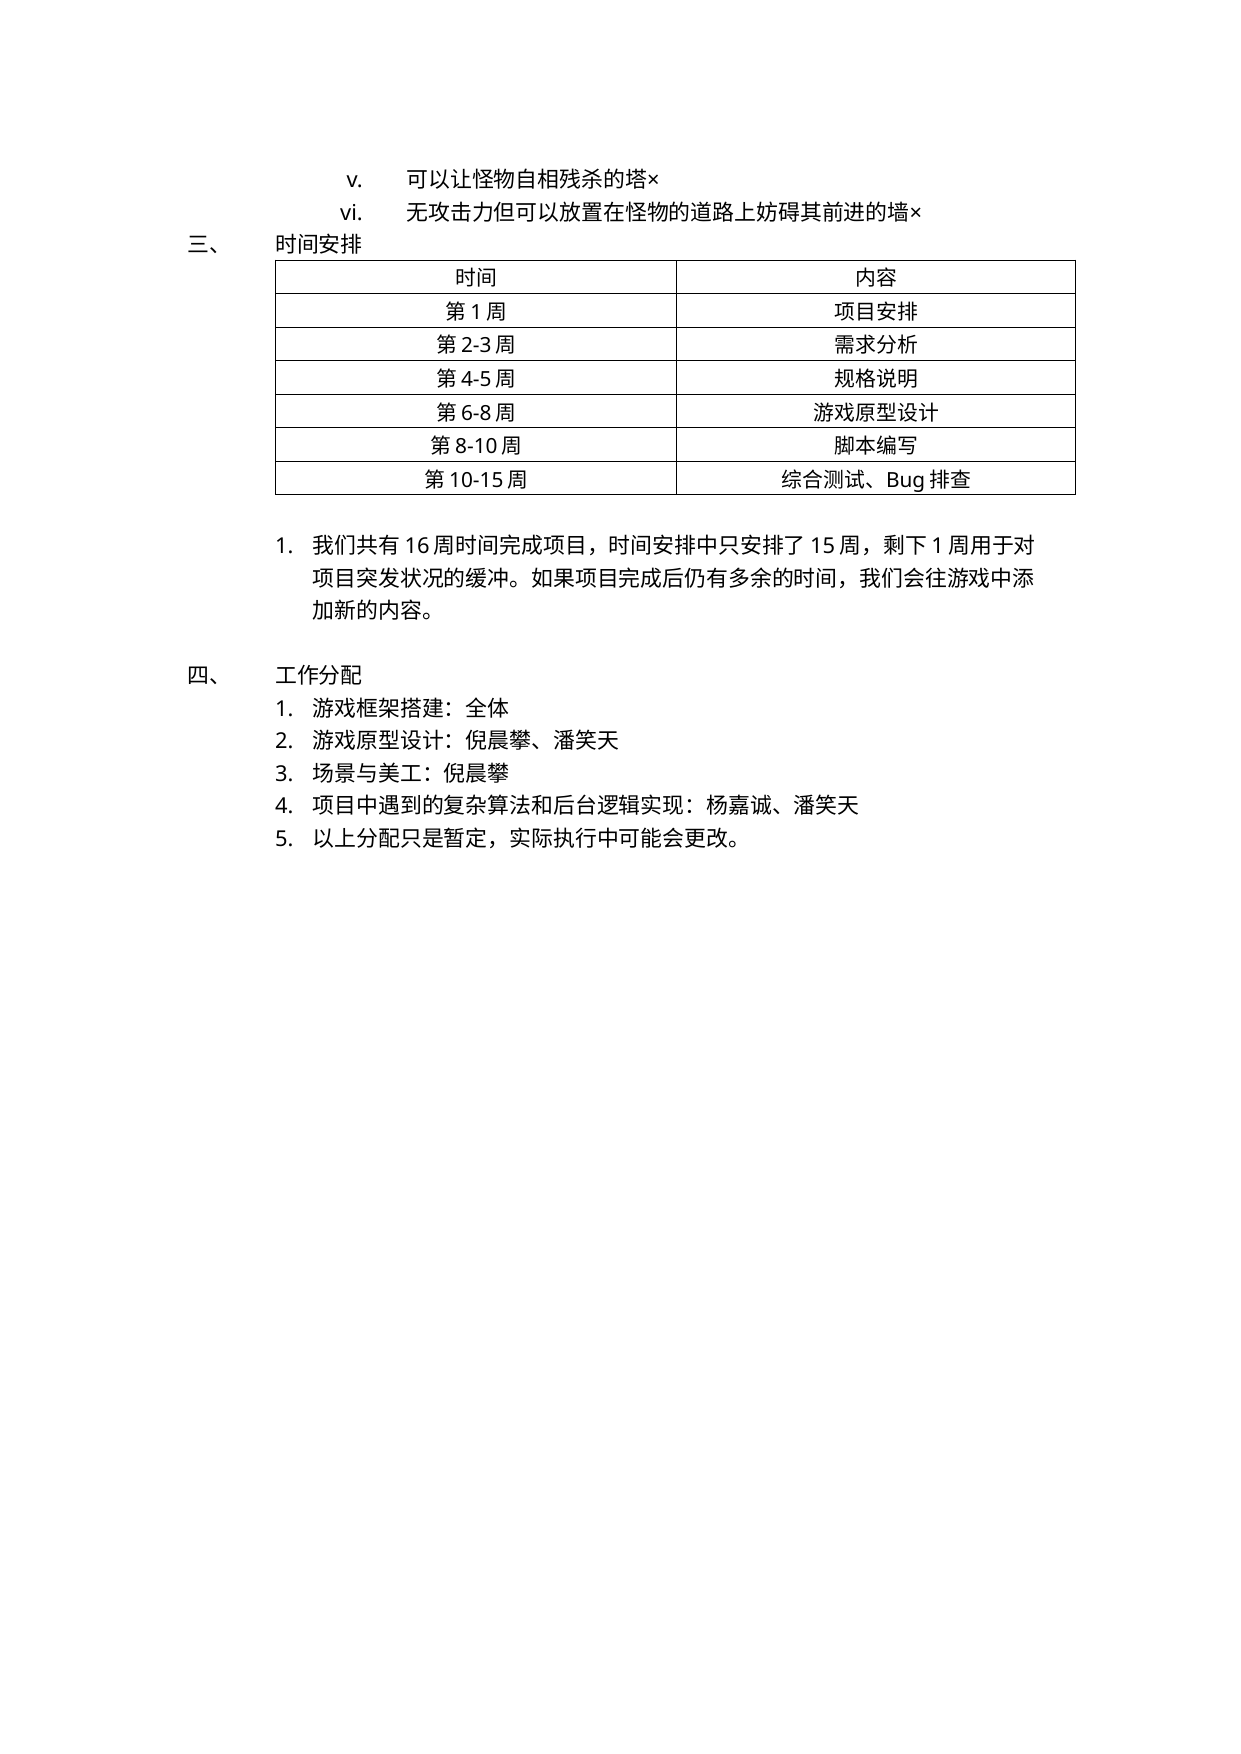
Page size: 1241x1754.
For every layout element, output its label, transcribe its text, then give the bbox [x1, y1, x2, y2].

table_header 时间 [276, 261, 676, 293]
table_cell 游戏原型设计 [677, 395, 1075, 427]
list 我们共有16周时间完成项目，时间安排中只安排了15周，剩下1周用于对项目突发状况的缓冲。如果项目完成后仍有多余的时间，我们会往游戏中添加新的内容。 [275, 528, 1053, 625]
list 无攻击力但可以放置在怪物的道路上妨碍其前进的墙× [362, 194, 1053, 227]
table_cell 第2-3周 [276, 328, 676, 360]
table_cell 第10-15周 [276, 462, 676, 494]
list 游戏原型设计：倪晨攀、潘笑天 [275, 723, 1053, 755]
table_cell 第8-10周 [276, 428, 676, 461]
table_cell 综合测试、Bug排查 [677, 462, 1075, 494]
table_cell 需求分析 [677, 328, 1075, 360]
list 游戏框架搭建：全体 [275, 690, 1053, 723]
table_cell 第4-5周 [276, 361, 676, 394]
list 项目中遇到的复杂算法和后台逻辑实现：杨嘉诚、潘笑天 [275, 788, 1053, 820]
list 时间安排 [187, 227, 1053, 259]
table_cell 第6-8周 [276, 395, 676, 427]
table_cell 第1周 [276, 294, 676, 327]
table_cell 脚本编写 [677, 428, 1075, 461]
table_cell 项目安排 [677, 294, 1075, 327]
table_header 内容 [677, 261, 1075, 293]
list 场景与美工：倪晨攀 [275, 755, 1053, 788]
list 工作分配 [187, 658, 1053, 690]
table_cell 规格说明 [677, 361, 1075, 394]
list 以上分配只是暂定，实际执行中可能会更改。 [275, 820, 1053, 853]
list 可以让怪物自相残杀的塔× [362, 162, 1053, 194]
